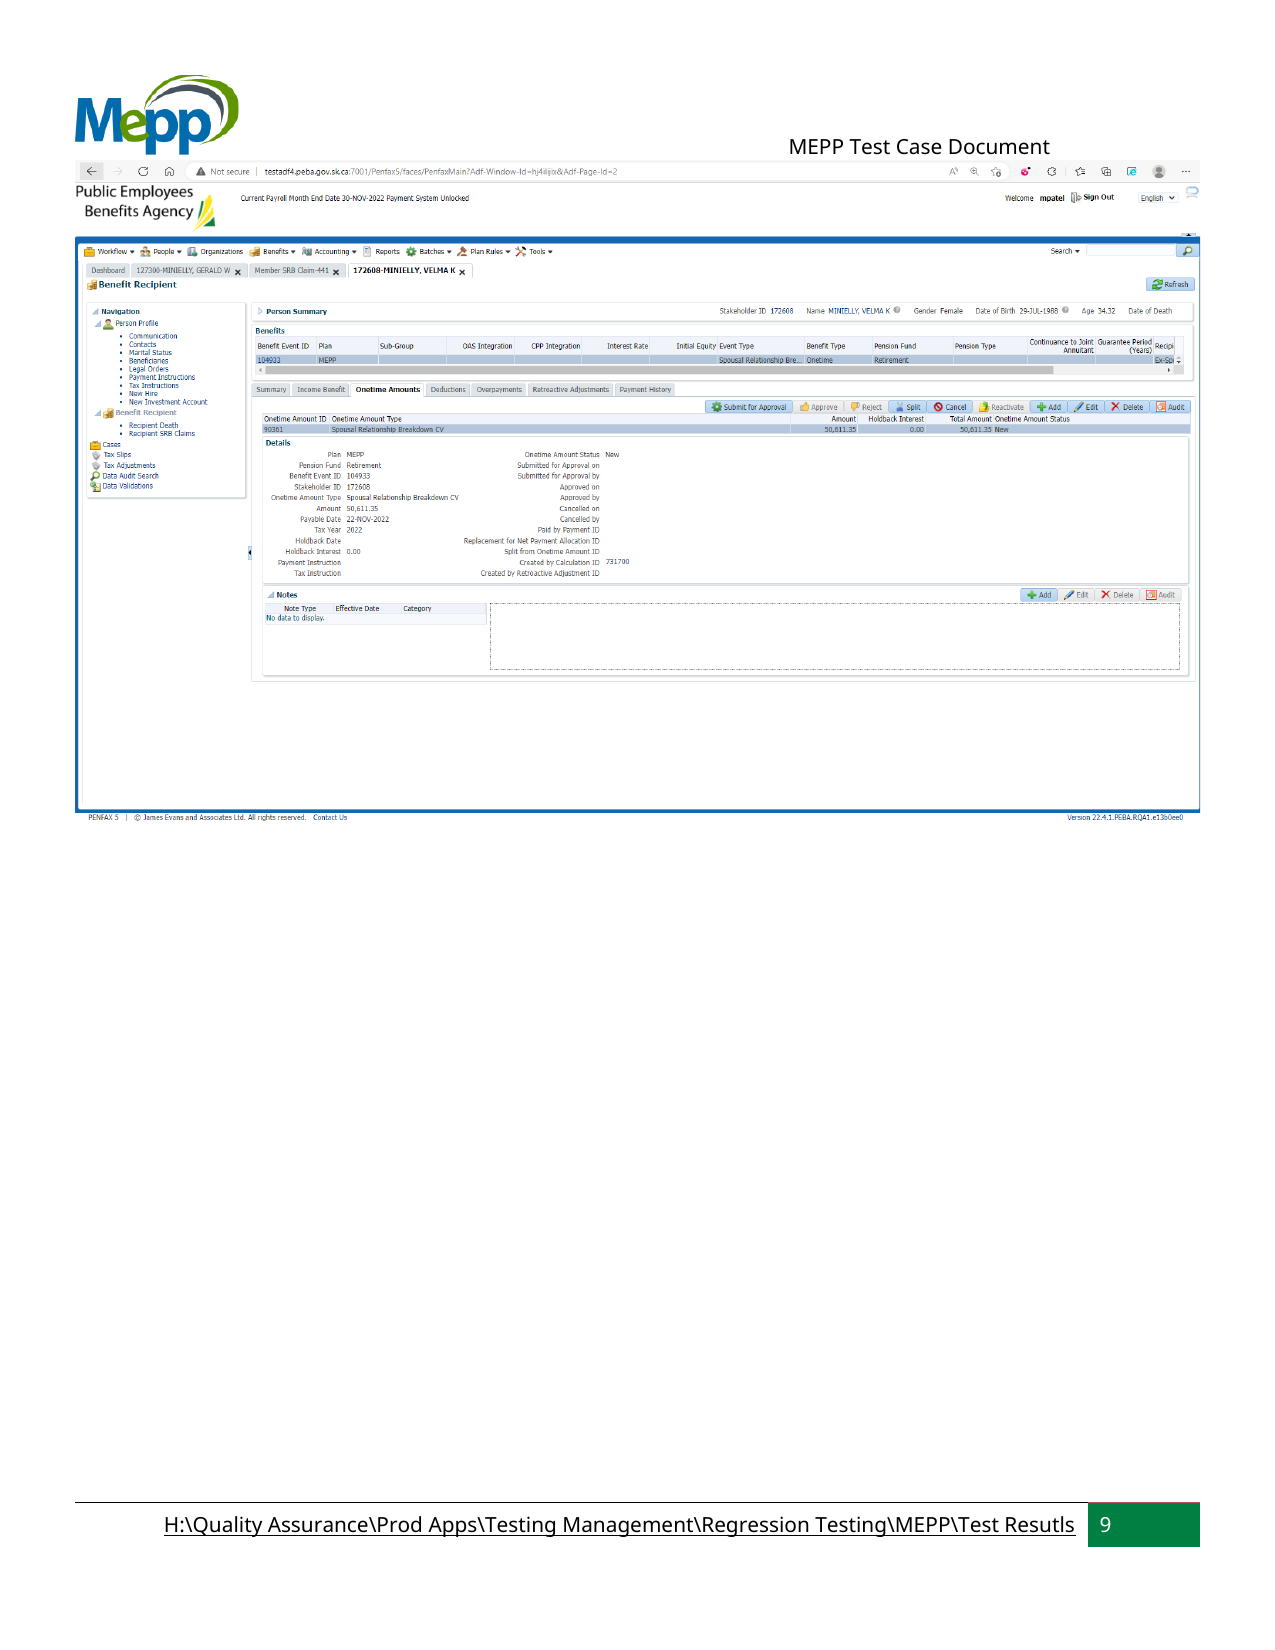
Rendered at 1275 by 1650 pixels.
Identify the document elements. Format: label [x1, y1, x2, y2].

picture [75, 75, 239, 155]
picture [75, 160, 1200, 822]
